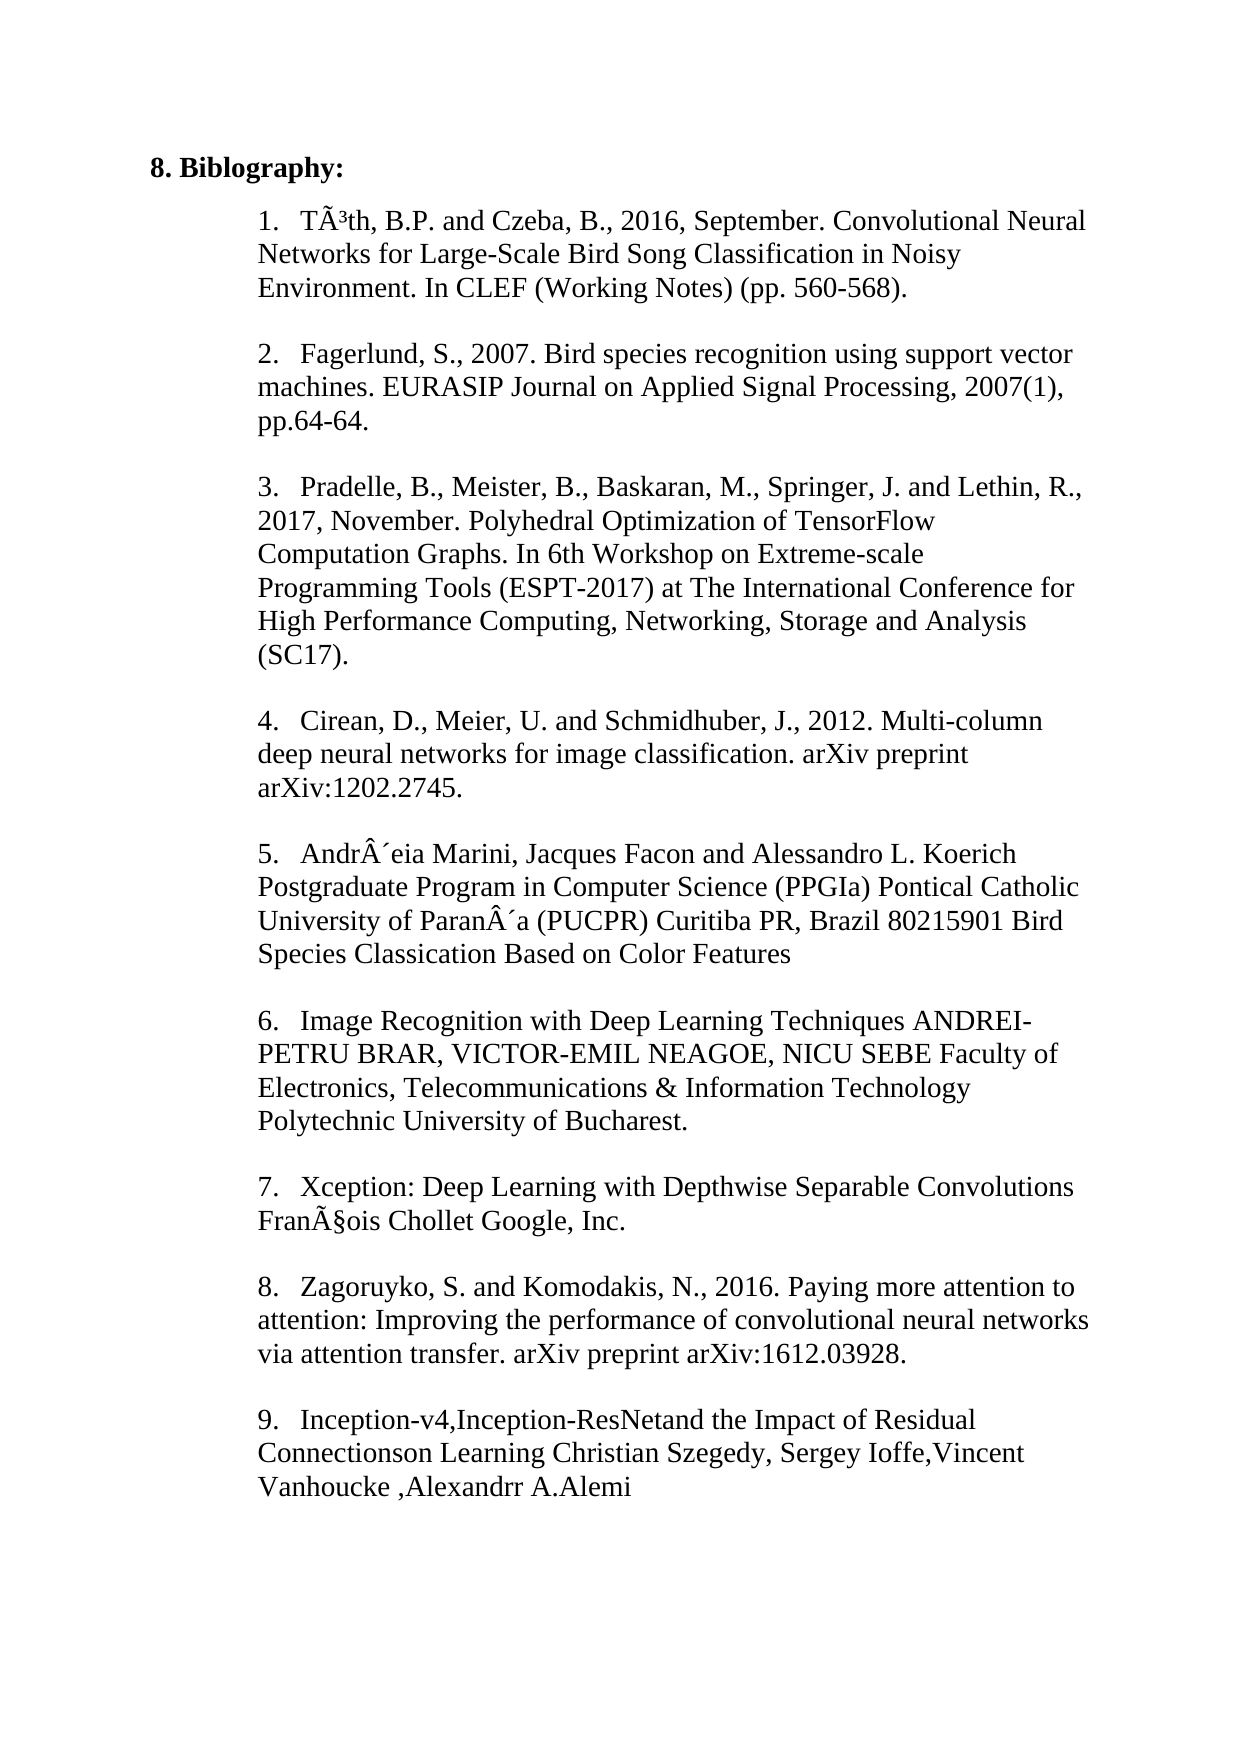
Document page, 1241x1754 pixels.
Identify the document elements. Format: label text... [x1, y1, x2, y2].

list AndrÂ´eia Marini, Jacques Facon and Alessandro L. Koerich Postgraduate Program in Computer Science (PPGIa) Pontical Catholic University of ParanÂ´a (PUCPR) Curitiba PR, Brazil 80215901 Bird Species Classication Based on Color Features [257, 836, 1090, 970]
list Image Recognition with Deep Learning Techniques ANDREI- PETRU BRAR, VICTOR-EMIL NEAGOE, NICU SEBE Faculty of Electronics, Telecommunications & Information Technology Polytechnic University of Bucharest. [257, 1003, 1090, 1137]
list Xception: Deep Learning with Depthwise Separable Convolutions FranÃ§ois Chollet Google, Inc. [257, 1169, 1090, 1236]
list Zagoruyko, S. and Komodakis, N., 2016. Paying more attention to attention: Improving the performance of convolutional neural networks via attention transfer. arXiv preprint arXiv:1612.03928. [257, 1269, 1090, 1369]
list Inception-v4,Inception-ResNetand the Impact of Residual Connectionson Learning Christian Szegedy, Sergey Ioffe,Vincent Vanhoucke ,Alexandrr A.Alemi [257, 1402, 1090, 1503]
list Pradelle, B., Meister, B., Baskaran, M., Springer, J. and Lethin, R., 2017, November. Polyhedral Optimization of TensorFlow Computation Graphs. In 6th Workshop on Extreme-scale Programming Tools (ESPT-2017) at The International Conference for High Performance Computing, Networking, Storage and Analysis (SC17). [257, 469, 1090, 670]
list Fagerlund, S., 2007. Bird species recognition using support vector machines. EURASIP Journal on Applied Signal Processing, 2007(1), pp.64-64. [257, 336, 1090, 437]
list TÃ³th, B.P. and Czeba, B., 2016, September. Convolutional Neural Networks for Large-Scale Bird Song Classification in Noisy Environment. In CLEF (Working Notes) (pp. 560-568). [257, 203, 1090, 303]
text 8. Biblography: [150, 150, 1090, 183]
list Cirean, D., Meier, U. and Schmidhuber, J., 2012. Multi-column deep neural networks for image classification. arXiv preprint arXiv:1202.2745. [257, 703, 1090, 803]
